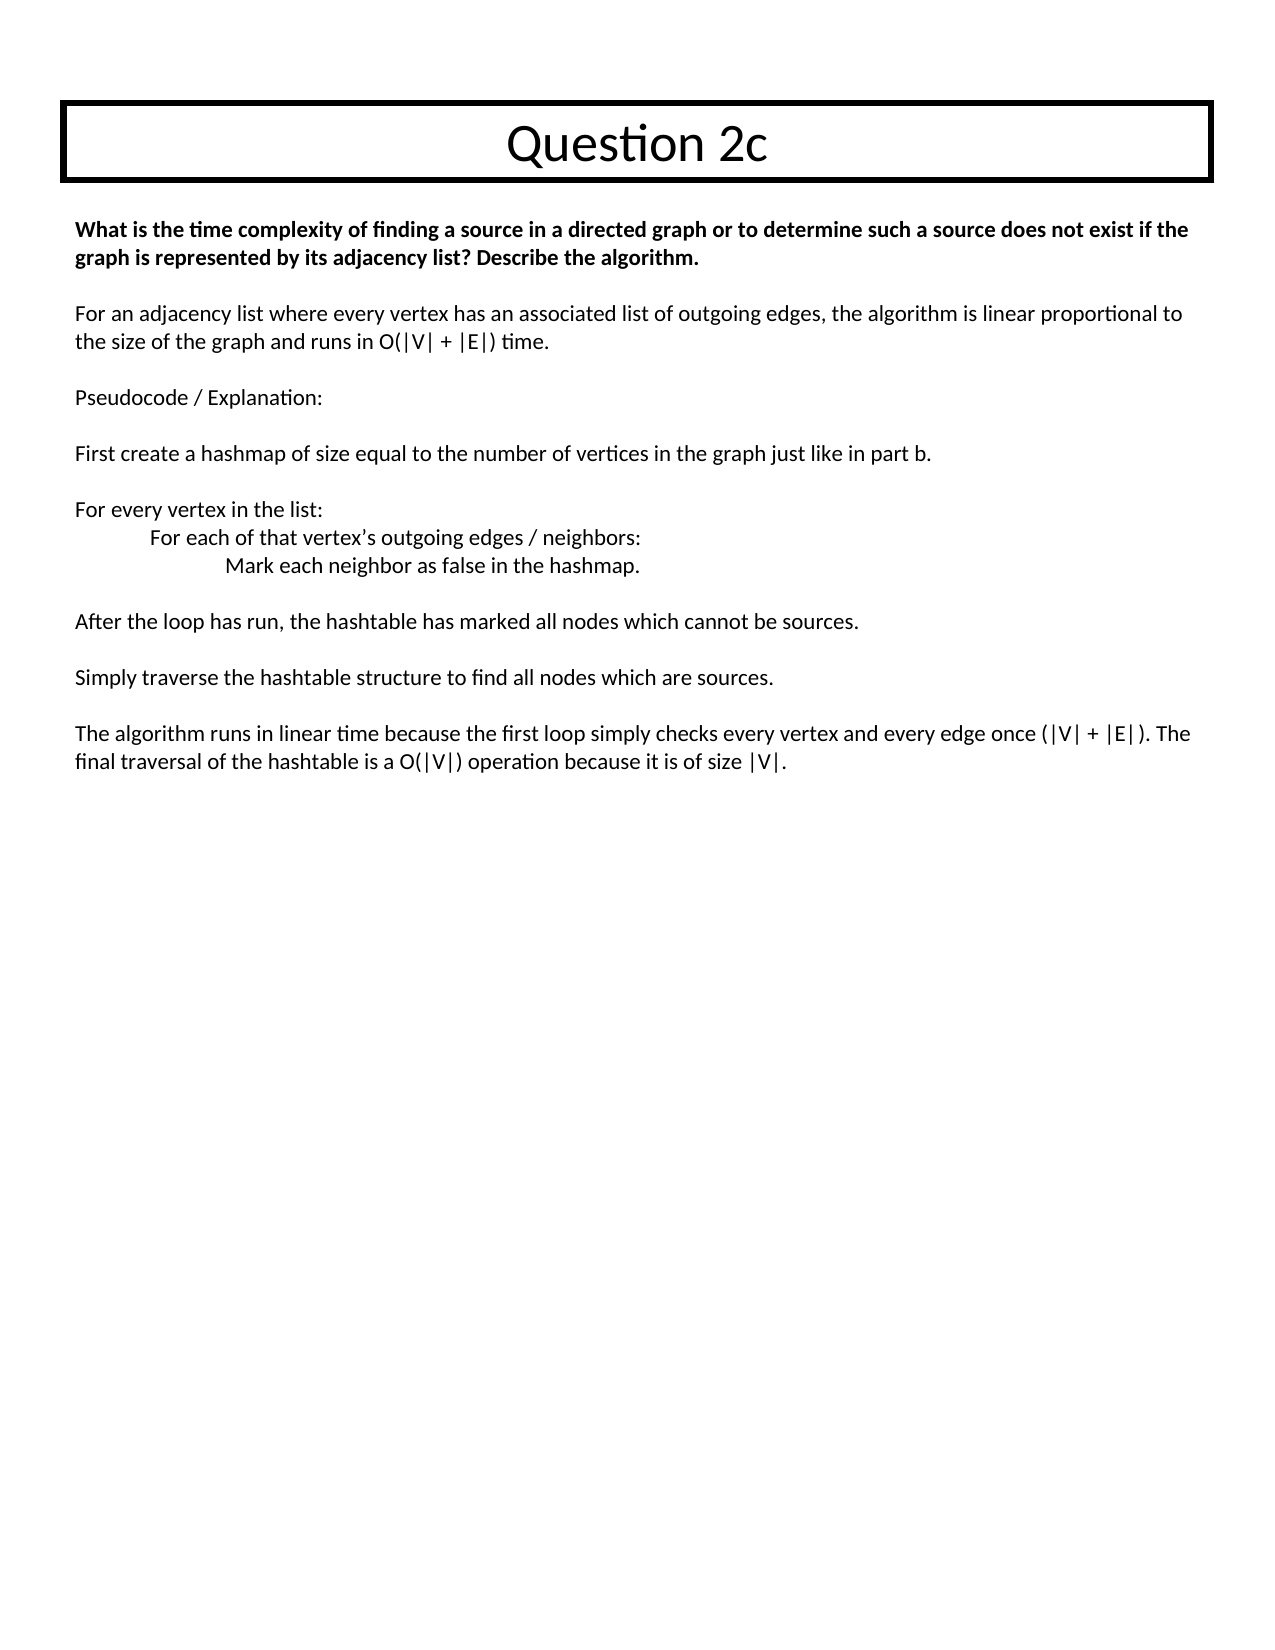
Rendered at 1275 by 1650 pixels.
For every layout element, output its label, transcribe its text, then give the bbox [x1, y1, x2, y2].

text The algorithm runs in linear time because the first loop simply checks every vertex and every edge once (|V| + |E|). The final traversal of the hashtable is a O(|V|) operation because it is of size |V|. [75, 719, 1200, 775]
text For every vertex in the list: [75, 495, 1200, 523]
text Simply traverse the hashtable structure to find all nodes which are sources. [75, 663, 1200, 691]
text After the loop has run, the hashtable has marked all nodes which cannot be sources. [75, 607, 1200, 635]
text What is the time complexity of finding a source in a directed graph or to determine such a source does not exist if the graph is represented by its adjacency list? Describe the algorithm. [75, 215, 1200, 271]
subtitle Question 2c [67, 106, 1208, 177]
text Pseudocode / Explanation: [75, 383, 1200, 411]
text For each of that vertex’s outgoing edges / neighbors: [75, 523, 1200, 551]
text Mark each neighbor as false in the hashmap. [75, 551, 1200, 579]
text First create a hashmap of size equal to the number of vertices in the graph just like in part b. [75, 439, 1200, 467]
text For an adjacency list where every vertex has an associated list of outgoing edges, the algorithm is linear proportional to the size of the graph and runs in O(|V| + |E|) time. [75, 299, 1200, 355]
